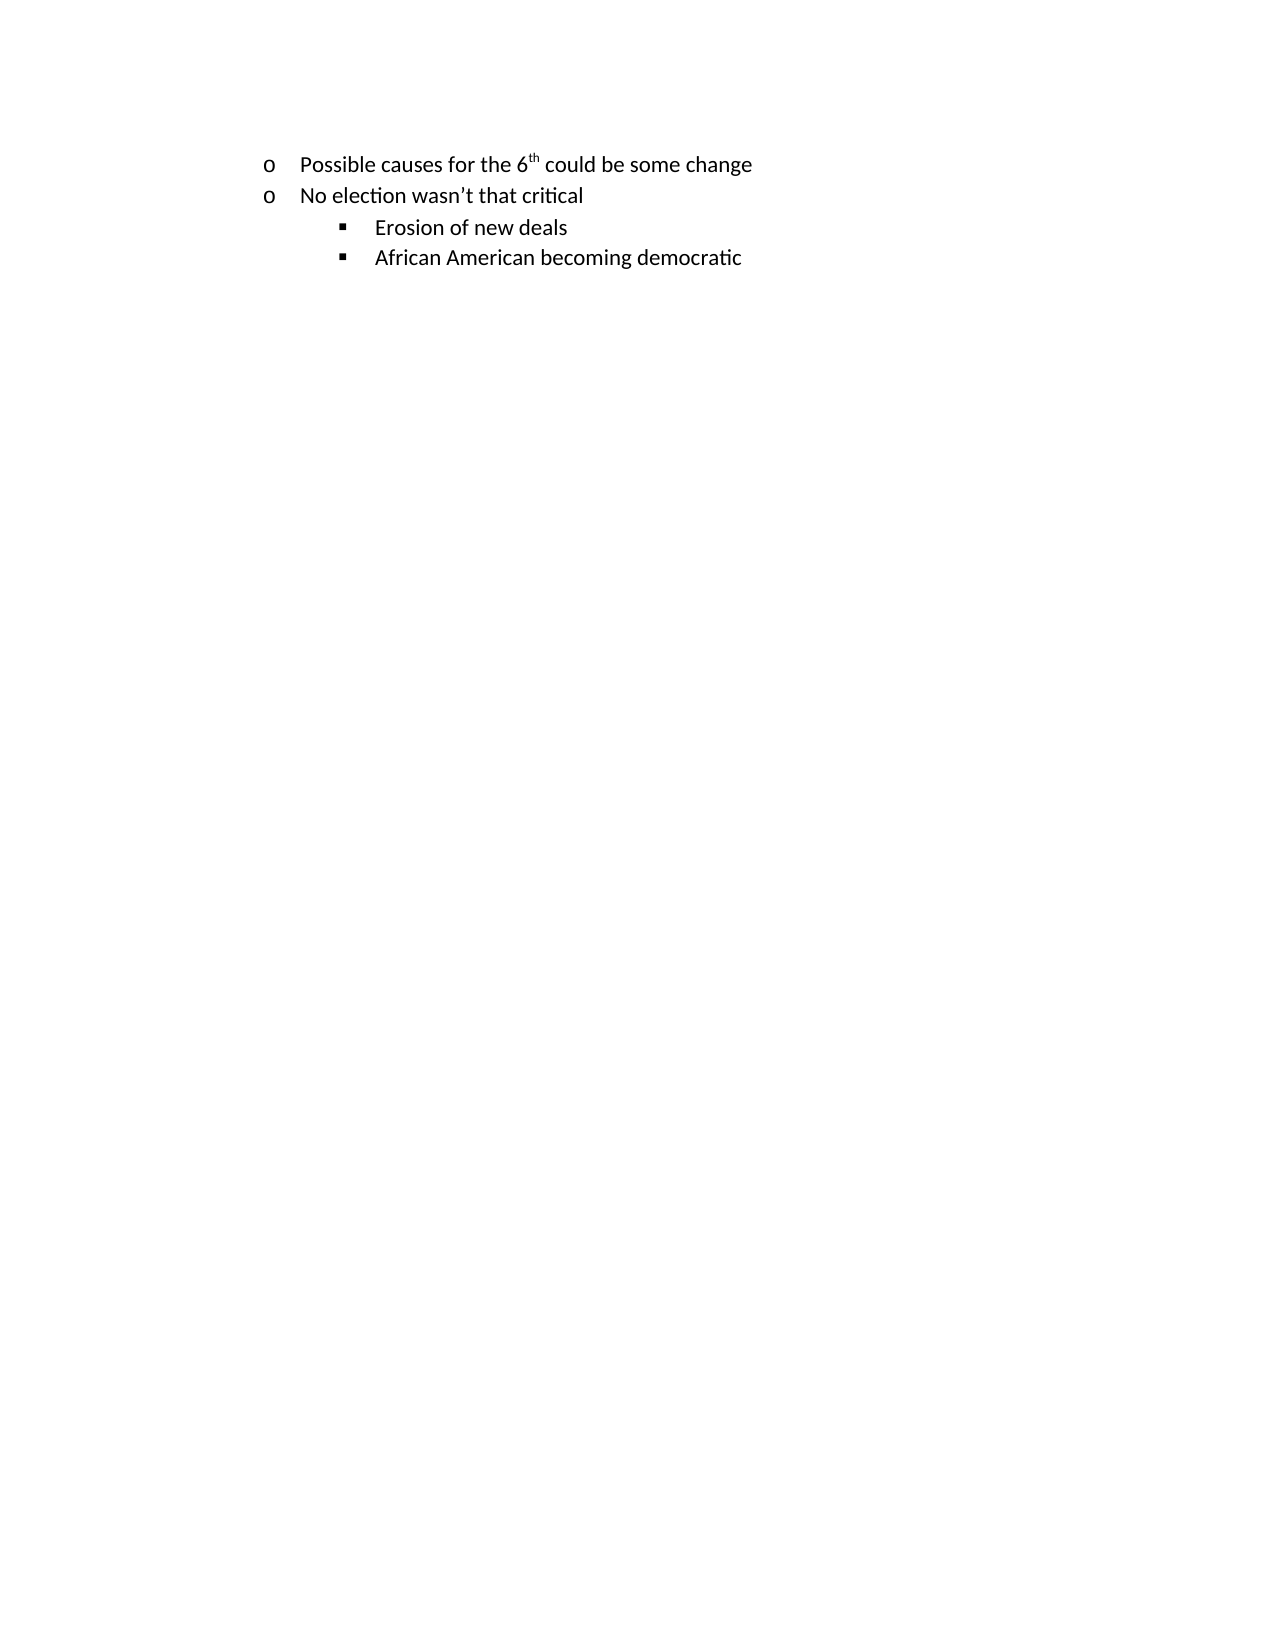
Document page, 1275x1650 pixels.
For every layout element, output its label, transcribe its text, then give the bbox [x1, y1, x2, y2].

list African American becoming democratic [337, 243, 1125, 271]
list Erosion of new deals [337, 213, 1125, 241]
list No election wasn’t that critical [262, 181, 1125, 211]
list Possible causes for the 6th could be some change [262, 150, 1125, 179]
